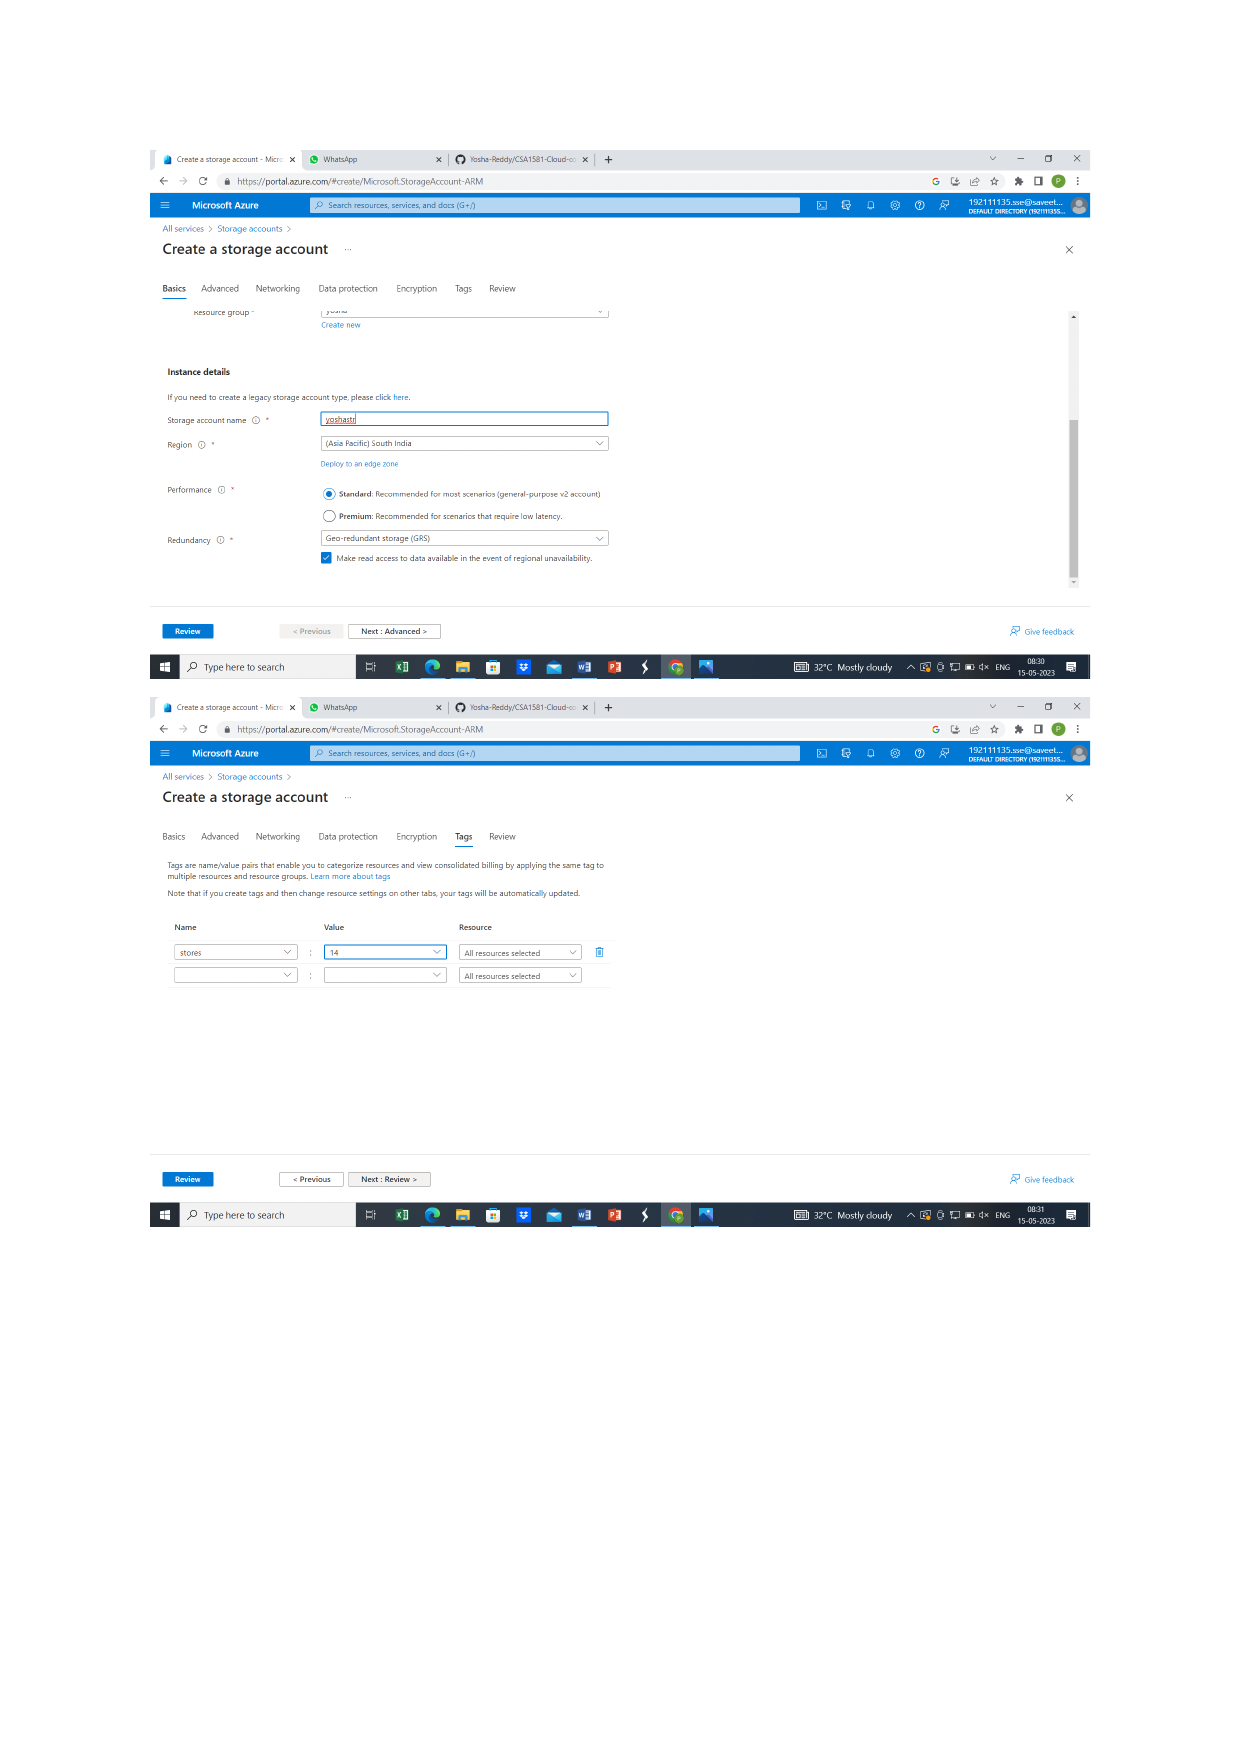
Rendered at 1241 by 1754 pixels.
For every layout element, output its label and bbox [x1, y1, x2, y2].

picture [150, 697, 1091, 1227]
picture [150, 150, 1091, 679]
